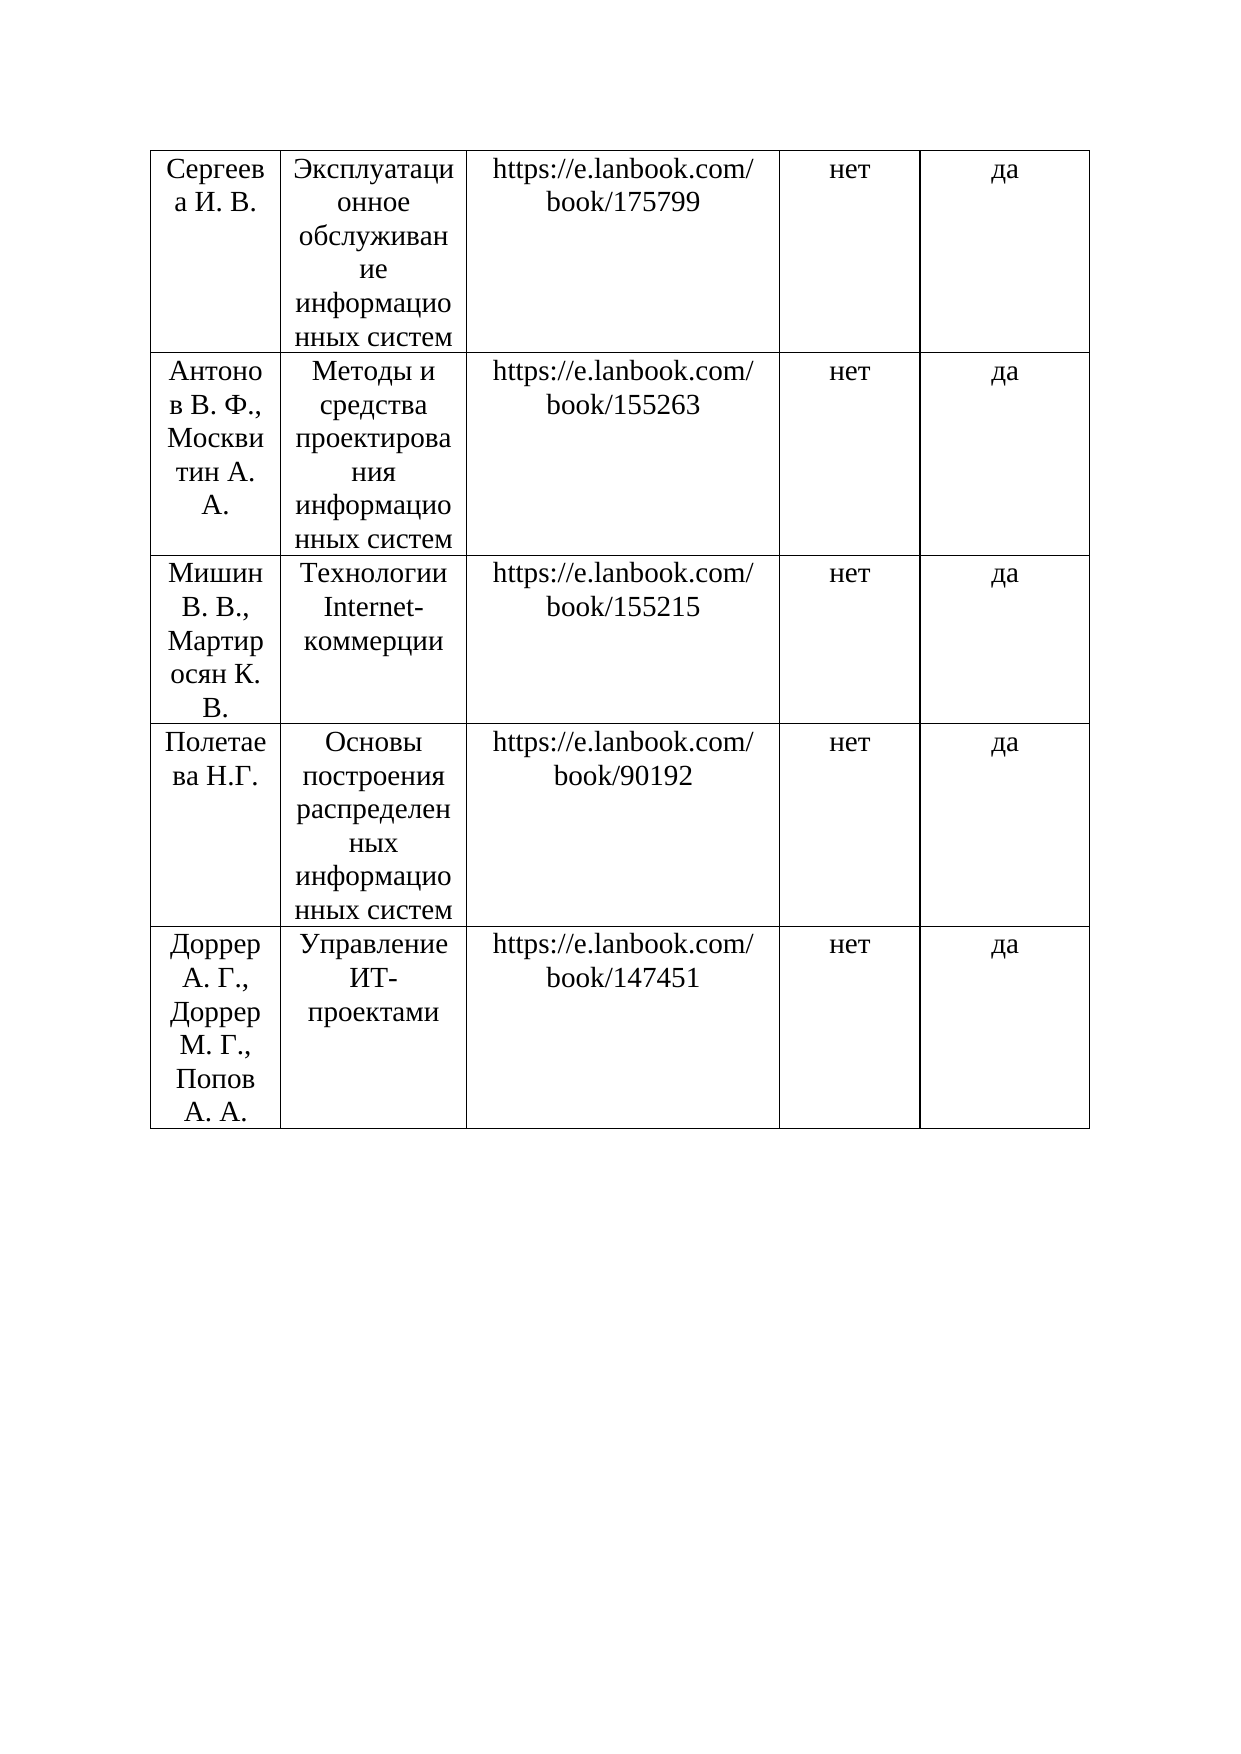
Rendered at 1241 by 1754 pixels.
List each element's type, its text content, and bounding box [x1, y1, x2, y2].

table_cell да [921, 927, 1089, 1128]
table_cell Основы построения распределенных информационных систем [281, 724, 466, 926]
table_cell да [921, 556, 1089, 723]
table_cell https://e.lanbook.com/book/155215 [467, 556, 779, 723]
table_cell да [921, 353, 1089, 554]
table_cell Сергеева И. В. [151, 151, 280, 352]
table_cell Антонов В. Ф., Москвитин А. А. [151, 353, 280, 554]
table_cell Полетаева Н.Г. [151, 724, 280, 926]
table_cell нет [780, 556, 919, 723]
table_cell https://e.lanbook.com/book/147451 [467, 927, 779, 1128]
table_cell Технологии Internet-коммерции [281, 556, 466, 723]
table_cell нет [780, 927, 919, 1128]
table_cell нет [780, 353, 919, 554]
table_cell да [921, 724, 1089, 926]
table_cell https://e.lanbook.com/book/155263 [467, 353, 779, 554]
table_cell Методы и средства проектирования информационных систем [281, 353, 466, 554]
table_cell нет [780, 724, 919, 926]
table_cell Доррер А. Г., Доррер М. Г., Попов А. А. [151, 927, 280, 1128]
table_cell нет [780, 151, 919, 352]
table_cell да [921, 151, 1089, 352]
table_cell Управление ИТ-проектами [281, 927, 466, 1128]
table_cell Мишин В. В., Мартиросян К. В. [151, 556, 280, 723]
table_cell https://e.lanbook.com/book/90192 [467, 724, 779, 926]
table_cell https://e.lanbook.com/book/175799 [467, 151, 779, 352]
table_cell Эксплуатационное обслуживание информационных систем [281, 151, 466, 352]
